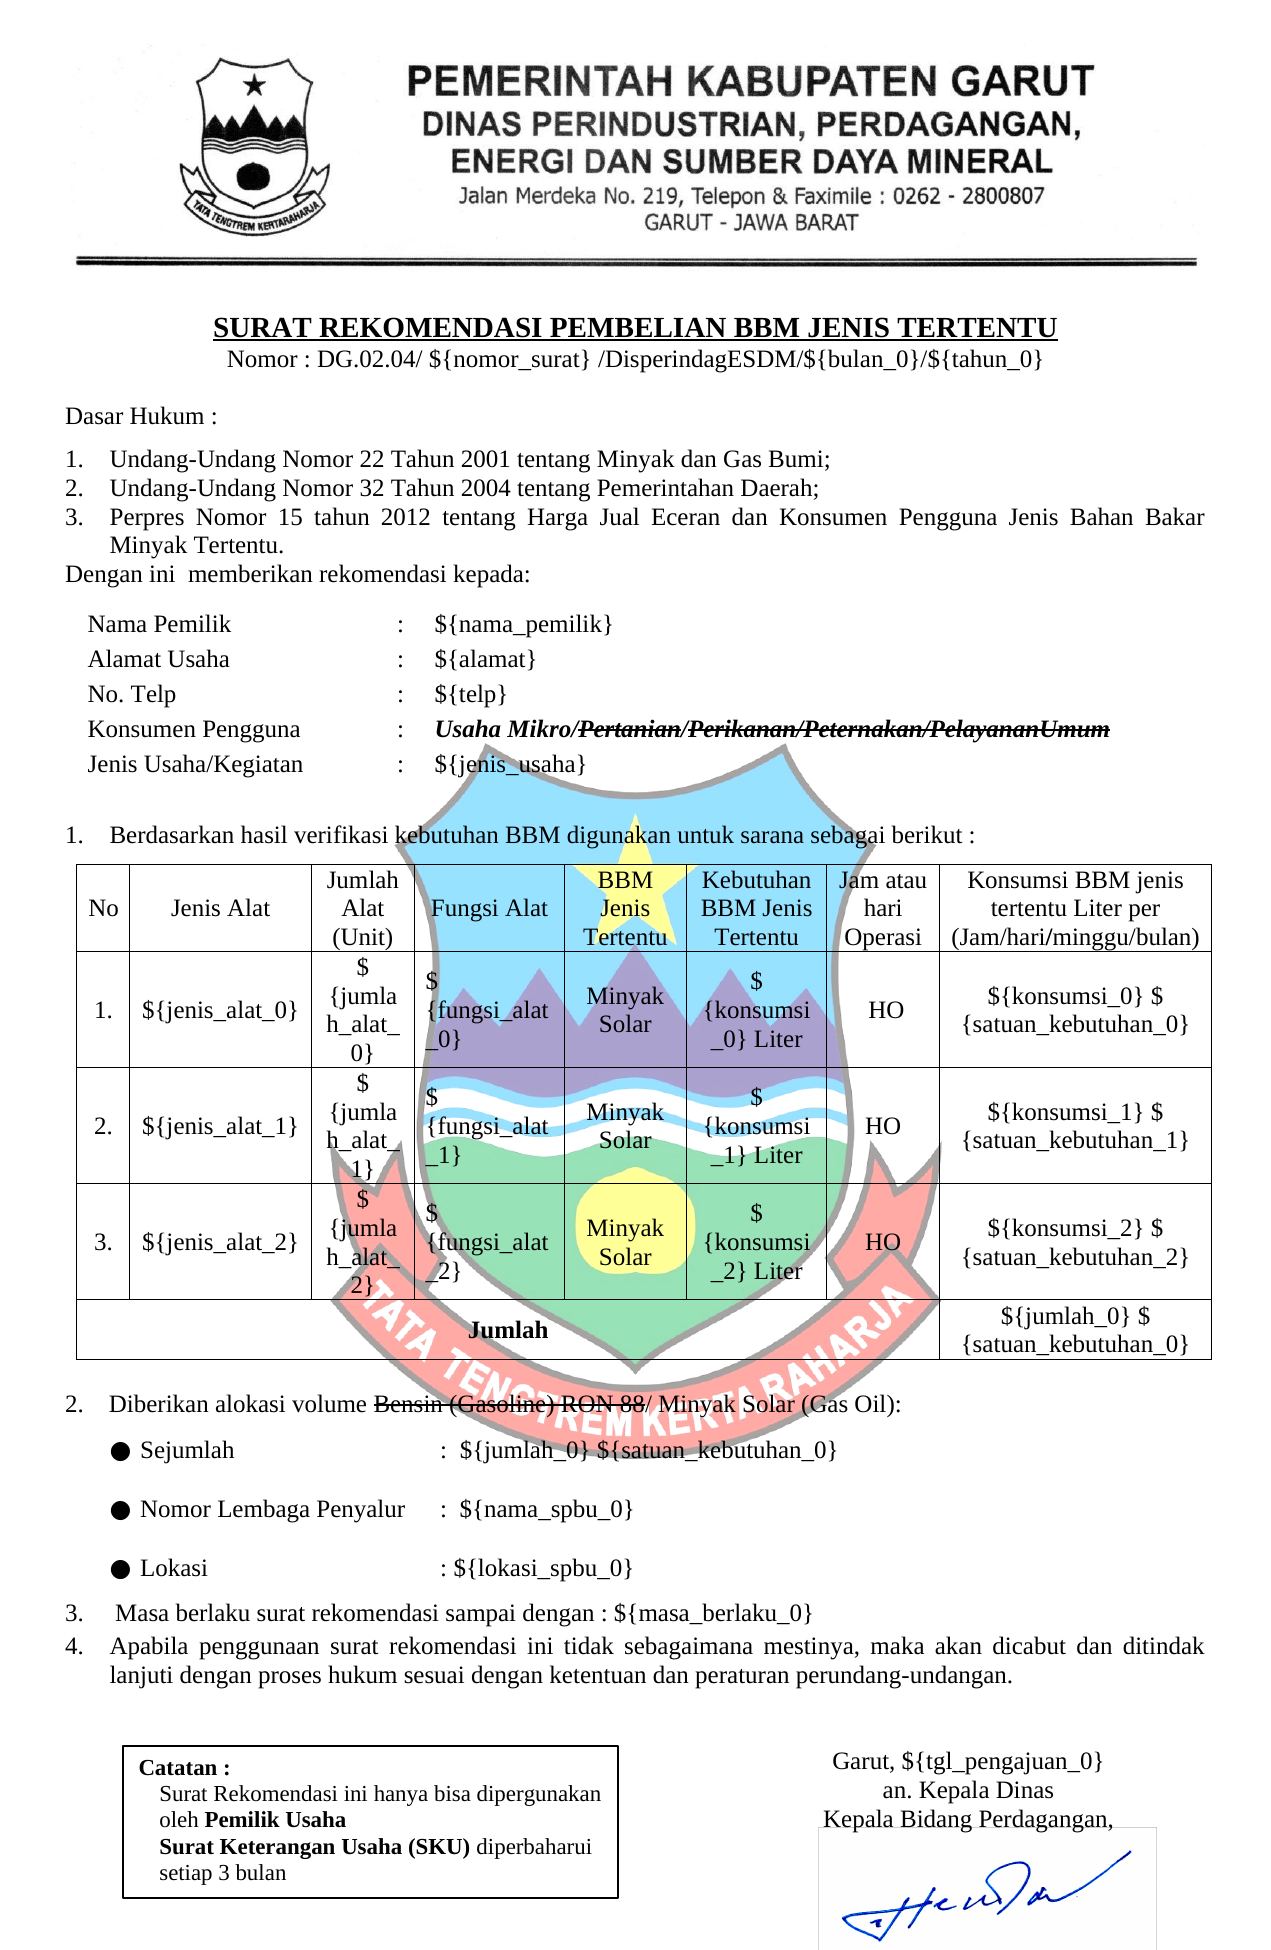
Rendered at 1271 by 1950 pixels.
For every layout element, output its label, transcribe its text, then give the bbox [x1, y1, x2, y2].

picture [10, 683, 1261, 1518]
table_header Nama Pemilik [76, 603, 386, 637]
text 1. Undang-Undang Nomor 22 Tahun 2001 tentang Minyak dan Gas Bumi; [65, 444, 1206, 473]
table_cell ${jumlah_alat_2} [312, 1184, 414, 1299]
table_cell Minyak Solar [565, 952, 686, 1067]
table_cell Alamat Usaha [76, 638, 386, 672]
table_cell ${jenis_alat_1} [130, 1068, 311, 1183]
picture [65, 44, 1206, 272]
text an. Kepala Dinas [731, 1775, 1206, 1804]
text 1. Berdasarkan hasil verifikasi kebutuhan BBM digunakan untuk sarana sebagai berikut : [65, 821, 1206, 849]
text 4. Apabila penggunaan surat rekomendasi ini tidak sebagaimana mestinya, maka akan dicabut dan ditindak lanjuti dengan proses hukum sesuai dengan ketentuan dan peraturan perundang-undangan. [65, 1631, 1206, 1689]
table_cell ${jenis_alat_2} [130, 1184, 311, 1299]
table_cell ${jenis_usaha} [423, 743, 1201, 777]
table_header Kebutuhan BBM Jenis Tertentu [687, 865, 826, 951]
table_cell ${jumlah_0} ${satuan_kebutuhan_0} [940, 1300, 1211, 1359]
table_cell ${fungsi_alat_0} [415, 952, 564, 1067]
text 2. Diberikan alokasi volume Bensin (Gasoline) RON 88/ Minyak Solar (Gas Oil): [65, 1389, 1206, 1417]
table_cell Minyak Solar [565, 1184, 686, 1299]
table_cell ${fungsi_alat_2} [415, 1184, 564, 1299]
table_cell Usaha Mikro/Pertanian/Perikanan/Peternakan/PelayananUmum [423, 708, 1201, 742]
table_cell : [386, 638, 423, 672]
list Nomor Lembaga Penyalur : ${nama_spbu_0} [109, 1481, 1206, 1532]
text 3. Masa berlaku surat rekomendasi sampai dengan : ${masa_berlaku_0} [65, 1598, 1206, 1627]
table_header ${nama_pemilik} [423, 603, 1201, 637]
table_header Konsumsi BBM jenis tertentu Liter per (Jam/hari/minggu/bulan) [940, 865, 1211, 951]
table_cell ${fungsi_alat_1} [415, 1068, 564, 1183]
table_cell ${jumlah_alat_1} [312, 1068, 414, 1183]
table_cell 3. [77, 1184, 129, 1299]
text 3. Perpres Nomor 15 tahun 2012 tentang Harga Jual Eceran dan Konsumen Pengguna Jenis Bahan Bakar Minyak Tertentu. [65, 502, 1206, 559]
table_header Jumlah Alat (Unit) [312, 865, 414, 951]
table_cell Minyak Solar [565, 1068, 686, 1183]
text Dengan ini memberikan rekomendasi kepada: [65, 559, 1206, 588]
picture [816, 1833, 1161, 1950]
table_cell 1. [77, 952, 129, 1067]
table_cell ${konsumsi_1} Liter [687, 1068, 826, 1183]
table_header Fungsi Alat [415, 865, 564, 951]
table_cell Jenis Usaha/Kegiatan [76, 743, 386, 777]
table_cell ${telp} [423, 673, 1201, 707]
table_cell 2. [77, 1068, 129, 1183]
table_cell ${jumlah_alat_0} [312, 952, 414, 1067]
table_header Jenis Alat [130, 865, 311, 951]
table_header BBM Jenis Tertentu [565, 865, 686, 951]
text Garut, ${tgl_pengajuan_0} [731, 1746, 1206, 1775]
table_cell : [386, 673, 423, 707]
table_cell ${jenis_alat_0} [130, 952, 311, 1067]
list Sejumlah : ${jumlah_0} ${satuan_kebutuhan_0} [109, 1422, 1206, 1473]
table_cell : [386, 708, 423, 742]
table_cell No. Telp [76, 673, 386, 707]
table_cell HO [827, 1068, 939, 1183]
table_cell ${konsumsi_0} ${satuan_kebutuhan_0} [940, 952, 1211, 1067]
text Dasar Hukum : [65, 401, 1206, 430]
table_header No [77, 865, 129, 951]
table_cell ${konsumsi_2} Liter [687, 1184, 826, 1299]
text Kepala Bidang Perdagangan, [731, 1804, 1206, 1833]
table_cell HO [827, 952, 939, 1067]
table_cell ${alamat} [423, 638, 1201, 672]
table_cell ${konsumsi_0} Liter [687, 952, 826, 1067]
table_cell Jumlah [77, 1300, 939, 1359]
table_header : [386, 603, 423, 637]
table_cell Konsumen Pengguna [76, 708, 386, 742]
table_cell ${konsumsi_1} ${satuan_kebutuhan_1} [940, 1068, 1211, 1183]
text SURAT REKOMENDASI PEMBELIAN BBM JENIS TERTENTU [65, 310, 1206, 344]
text Nomor : DG.02.04/ ${nomor_surat} /DisperindagESDM/${bulan_0}/${tahun_0} [65, 344, 1206, 372]
list Lokasi : ${lokasi_spbu_0} [109, 1539, 1206, 1591]
table_cell ${konsumsi_2} ${satuan_kebutuhan_2} [940, 1184, 1211, 1299]
text 2. Undang-Undang Nomor 32 Tahun 2004 tentang Pemerintahan Daerah; [65, 473, 1206, 502]
table_cell HO [827, 1184, 939, 1299]
table_header Jam atau hari Operasi [827, 865, 939, 951]
table_cell : [386, 743, 423, 777]
